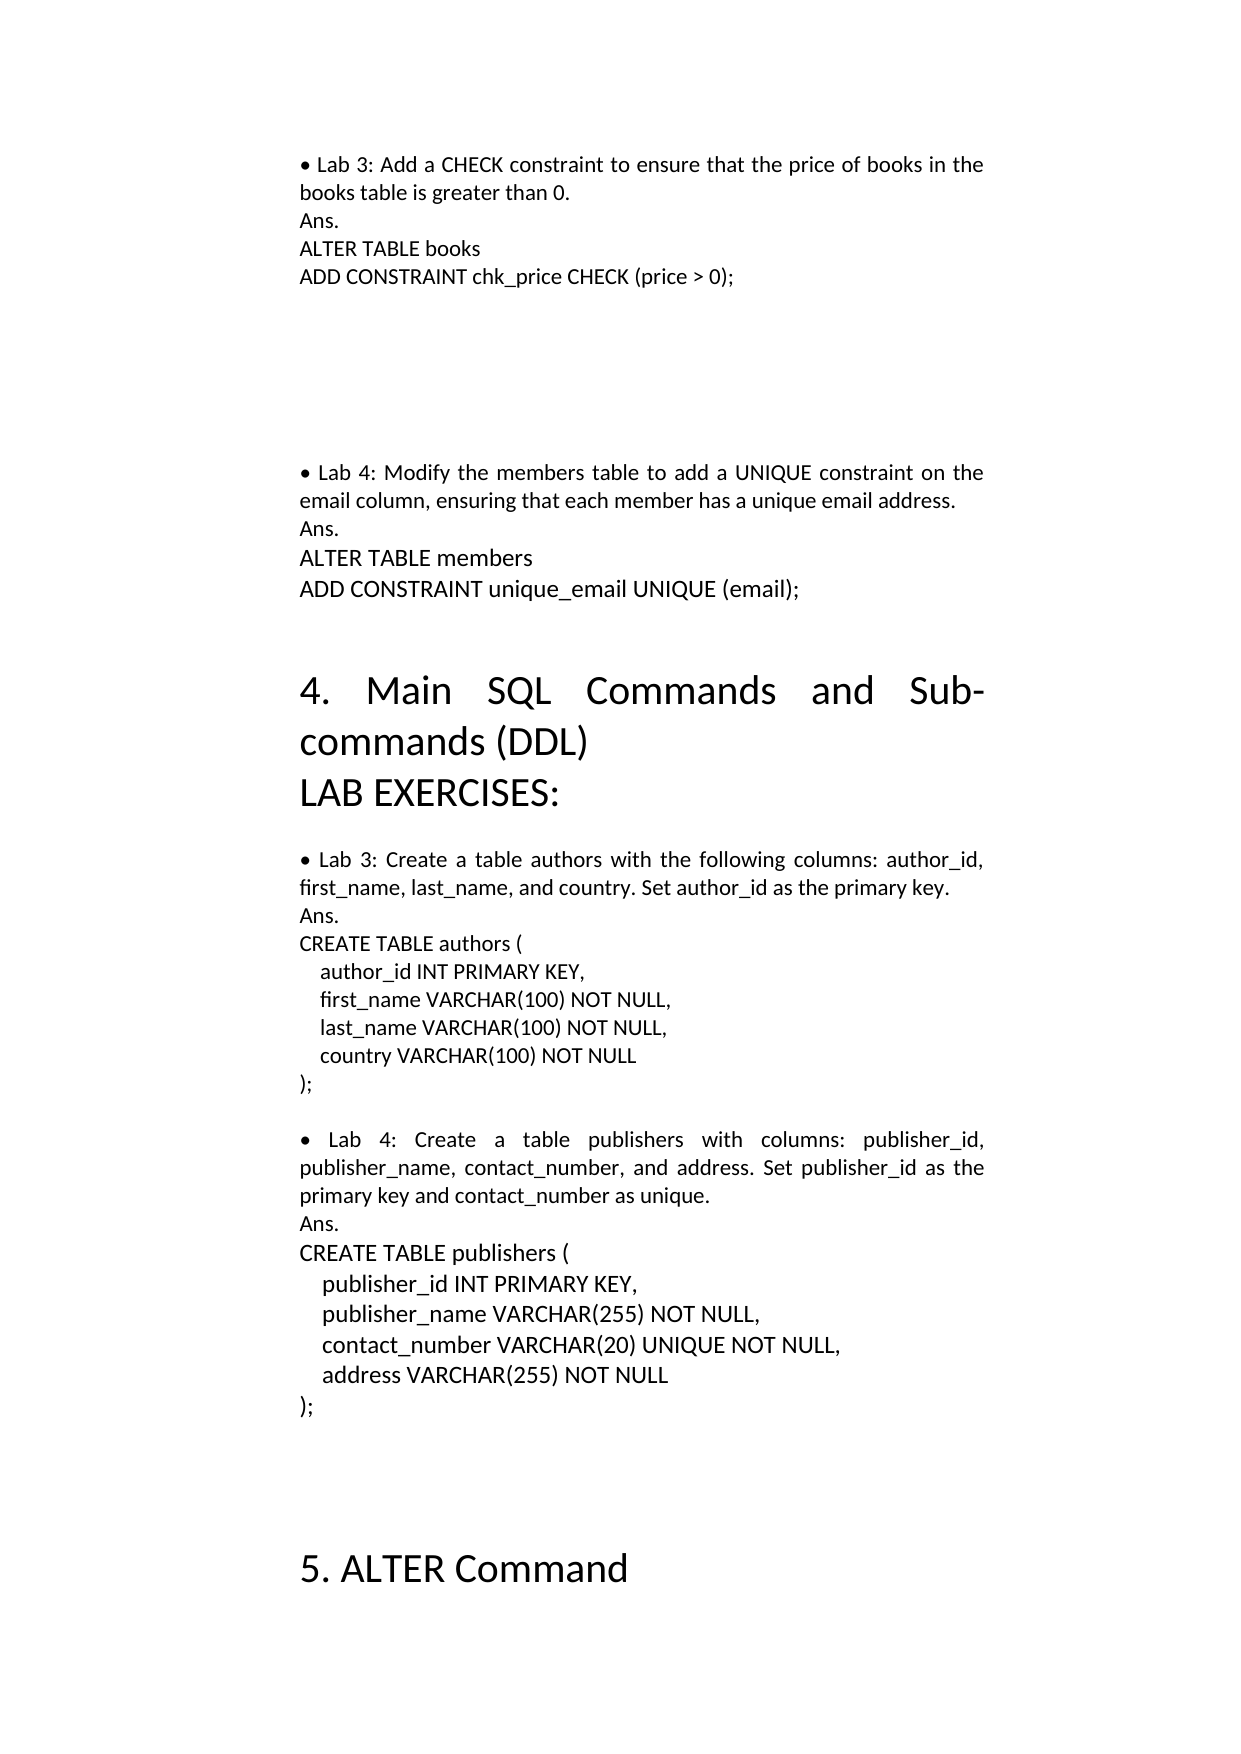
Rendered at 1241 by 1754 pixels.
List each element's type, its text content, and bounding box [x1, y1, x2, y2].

text Ans. [299, 514, 986, 542]
text LAB EXERCISES: [299, 766, 986, 817]
text ); [299, 1069, 986, 1097]
text publisher_name VARCHAR(255) NOT NULL, [299, 1298, 986, 1329]
text last_name VARCHAR(100) NOT NULL, [299, 1013, 986, 1041]
text contact_number VARCHAR(20) UNIQUE NOT NULL, [299, 1329, 986, 1359]
text author_id INT PRIMARY KEY, [299, 957, 986, 985]
text Ans. [299, 206, 986, 234]
text • Lab 3: Add a CHECK constraint to ensure that the price of books in the books table is greater than 0. [299, 150, 986, 206]
text publisher_id INT PRIMARY KEY, [299, 1268, 986, 1298]
text • Lab 3: Create a table authors with the following columns: author_id, first_name, last_name, and country. Set author_id as the primary key. [299, 845, 986, 901]
text ADD CONSTRAINT unique_email UNIQUE (email); [299, 573, 986, 603]
text CREATE TABLE authors ( [299, 929, 986, 957]
text country VARCHAR(100) NOT NULL [299, 1041, 986, 1069]
text first_name VARCHAR(100) NOT NULL, [299, 985, 986, 1013]
text Ans. [299, 901, 986, 929]
text ALTER TABLE members [299, 542, 986, 573]
text ); [299, 1390, 986, 1420]
text 4. Main SQL Commands and Sub-commands (DDL) [299, 664, 986, 766]
text address VARCHAR(255) NOT NULL [299, 1359, 986, 1390]
text CREATE TABLE publishers ( [299, 1237, 986, 1268]
text ALTER TABLE books [299, 234, 986, 262]
text • Lab 4: Modify the members table to add a UNIQUE constraint on the email column, ensuring that each member has a unique email address. [299, 458, 986, 514]
text • Lab 4: Create a table publishers with columns: publisher_id, publisher_name, contact_number, and address. Set publisher_id as the primary key and contact_number as unique. [299, 1125, 986, 1209]
text Ans. [299, 1209, 986, 1237]
text ADD CONSTRAINT chk_price CHECK (price > 0); [299, 262, 986, 290]
text 5. ALTER Command [299, 1542, 986, 1593]
